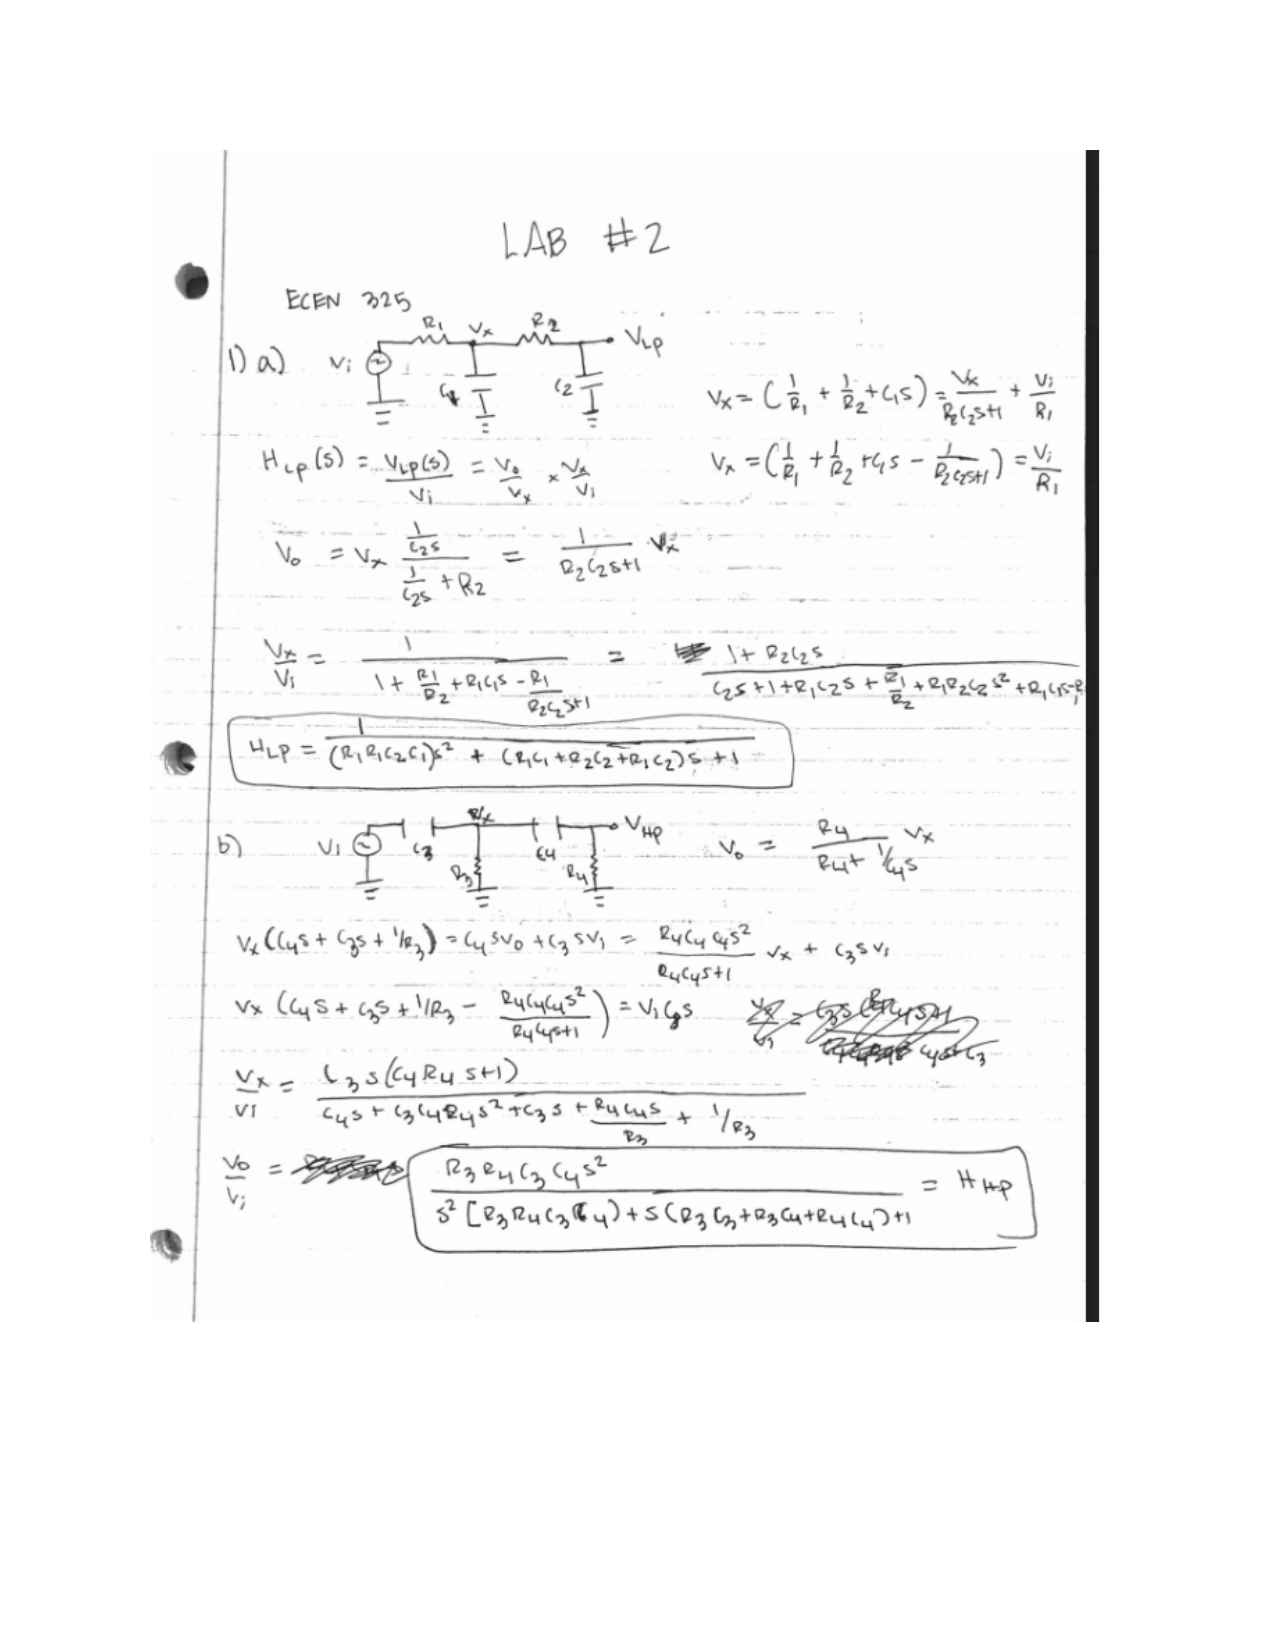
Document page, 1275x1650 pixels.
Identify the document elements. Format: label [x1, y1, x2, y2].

picture [150, 150, 1100, 1322]
